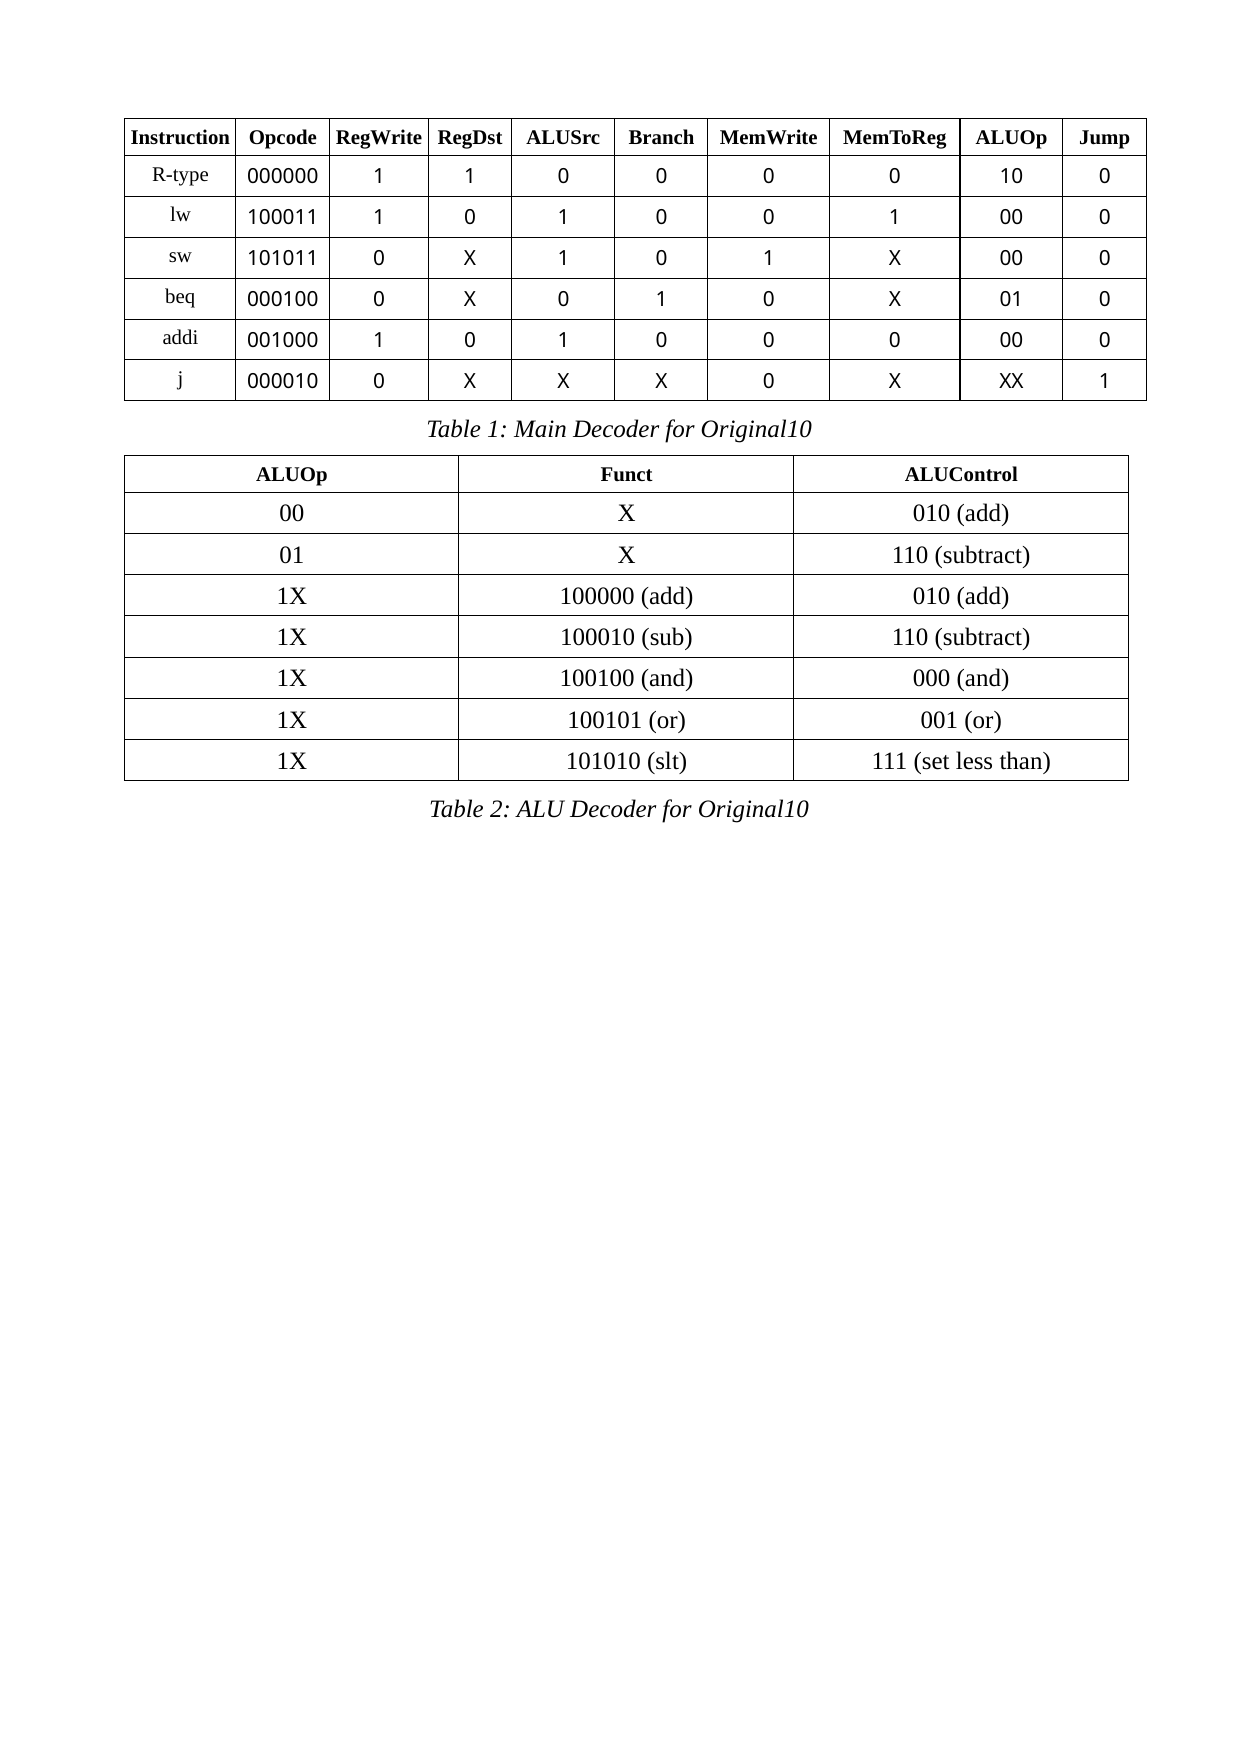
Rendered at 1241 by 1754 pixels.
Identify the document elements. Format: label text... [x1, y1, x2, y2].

table_header Opcode [236, 119, 329, 155]
table_cell 0 [708, 197, 829, 237]
table_header Instruction [125, 119, 235, 155]
table_cell 110 (subtract) [794, 616, 1128, 657]
table_header ALUSrc [512, 119, 614, 155]
table_cell 0 [330, 238, 428, 277]
table_cell 00 [961, 320, 1062, 359]
table_cell 1 [512, 197, 614, 237]
table_cell X [830, 360, 959, 400]
table_cell 0 [615, 238, 707, 277]
table_header Branch [615, 119, 707, 155]
table_cell 101011 [236, 238, 329, 277]
table_cell 1 [330, 320, 428, 359]
table_header RegWrite [330, 119, 428, 155]
table_cell 0 [330, 279, 428, 318]
table_cell 0 [615, 197, 707, 237]
table_cell 1 [330, 156, 428, 196]
table_cell X [459, 534, 793, 574]
table_cell 100011 [236, 197, 329, 237]
table_header MemWrite [708, 119, 829, 155]
table_cell 1X [125, 575, 458, 615]
table_cell 0 [615, 156, 707, 196]
table_cell 1X [125, 616, 458, 657]
table_cell 0 [830, 156, 959, 196]
table_cell 100100 (and) [459, 658, 793, 698]
table_cell X [429, 238, 511, 277]
table_cell 10 [961, 156, 1062, 196]
table_cell X [429, 360, 511, 400]
table_cell 0 [1063, 320, 1146, 359]
table_cell 100101 (or) [459, 699, 793, 739]
table_cell 111 (set less than) [794, 740, 1128, 780]
table_header ALUOp [125, 456, 458, 492]
table_cell j [125, 360, 235, 400]
table_cell 1X [125, 658, 458, 698]
table_header Jump [1063, 119, 1146, 155]
table_cell 000 (and) [794, 658, 1128, 698]
table_cell 010 (add) [794, 575, 1128, 615]
table_cell 1 [708, 238, 829, 277]
table_header ALUControl [794, 456, 1128, 492]
table_cell X [459, 493, 793, 533]
table_cell 110 (subtract) [794, 534, 1128, 574]
table_cell 0 [1063, 238, 1146, 277]
table_cell lw [125, 197, 235, 237]
table_cell 010 (add) [794, 493, 1128, 533]
table_cell 100010 (sub) [459, 616, 793, 657]
table_cell sw [125, 238, 235, 277]
table_cell 0 [429, 320, 511, 359]
table_cell 1X [125, 699, 458, 739]
table_cell 0 [512, 156, 614, 196]
table_cell 0 [1063, 156, 1146, 196]
table_header Funct [459, 456, 793, 492]
table_cell 00 [125, 493, 458, 533]
table_cell 0 [1063, 279, 1146, 318]
table_cell 0 [708, 156, 829, 196]
table_cell X [615, 360, 707, 400]
table_cell 0 [429, 197, 511, 237]
table_cell X [830, 279, 959, 318]
table_cell 000100 [236, 279, 329, 318]
table_cell 0 [830, 320, 959, 359]
table_cell 0 [615, 320, 707, 359]
table_cell 100000 (add) [459, 575, 793, 615]
table_cell 1 [330, 197, 428, 237]
table_cell 001000 [236, 320, 329, 359]
table_cell 0 [708, 279, 829, 318]
table_cell 1 [615, 279, 707, 318]
table_cell 0 [330, 360, 428, 400]
table_cell 1 [512, 320, 614, 359]
table_cell 000010 [236, 360, 329, 400]
table_cell beq [125, 279, 235, 318]
table_cell 000000 [236, 156, 329, 196]
table_header ALUOp [961, 119, 1062, 155]
table_cell X [512, 360, 614, 400]
table_cell R-type [125, 156, 235, 196]
table_cell 1X [125, 740, 458, 780]
table_cell 0 [708, 360, 829, 400]
table_cell 00 [961, 238, 1062, 277]
table_cell 00 [961, 197, 1062, 237]
table_cell 001 (or) [794, 699, 1128, 739]
table_cell 1 [830, 197, 959, 237]
table_header MemToReg [830, 119, 959, 155]
table_cell X [830, 238, 959, 277]
table_cell 01 [961, 279, 1062, 318]
table_header RegDst [429, 119, 511, 155]
table_cell X [429, 279, 511, 318]
table_cell XX [961, 360, 1062, 400]
table_cell 0 [1063, 197, 1146, 237]
table_cell 101010 (slt) [459, 740, 793, 780]
table_cell 0 [512, 279, 614, 318]
table_cell addi [125, 320, 235, 359]
table_cell 1 [429, 156, 511, 196]
table_cell 1 [512, 238, 614, 277]
table_cell 1 [1063, 360, 1146, 400]
table_cell 0 [708, 320, 829, 359]
table_cell 01 [125, 534, 458, 574]
